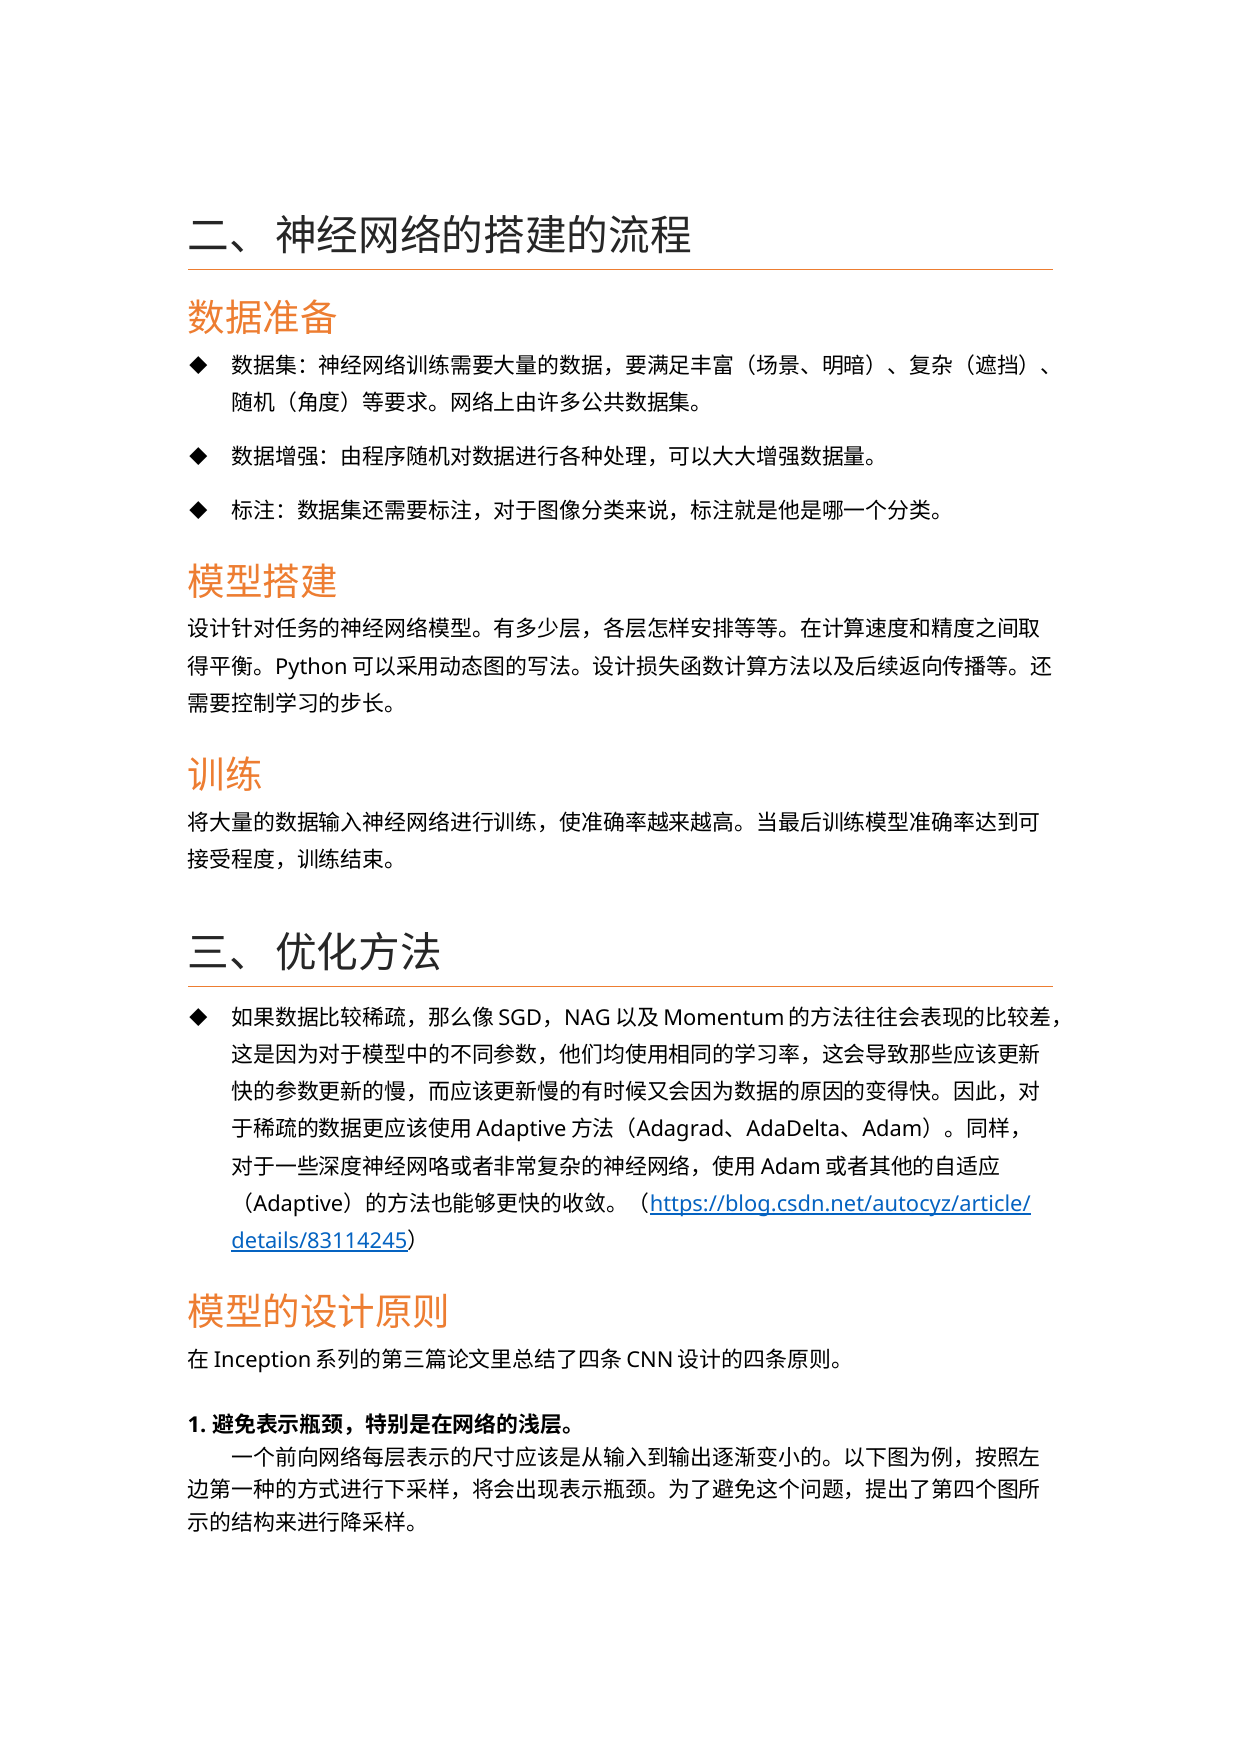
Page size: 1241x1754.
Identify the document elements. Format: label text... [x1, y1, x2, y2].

text 将大量的数据输入神经网络进行训练，使准确率越来越高。当最后训练模型准确率达到可接受程度，训练结束。 [187, 804, 1053, 874]
subtitle 模型的设计原则 [187, 1277, 1053, 1342]
subtitle 神经网络的搭建的流程 [187, 199, 1053, 270]
subtitle 模型搭建 [187, 546, 1053, 611]
subtitle 优化方法 [187, 916, 1053, 987]
text 在Inception系列的第三篇论文里总结了四条CNN设计的四条原则。 [187, 1342, 1053, 1374]
subtitle 训练 [187, 739, 1053, 804]
text 设计针对任务的神经网络模型。有多少层，各层怎样安排等等。在计算速度和精度之间取得平衡。Python可以采用动态图的写法。设计损失函数计算方法以及后续返向传播等。还需要控制学习的步长。 [187, 611, 1053, 718]
list 数据集：神经网络训练需要大量的数据，要满足丰富（场景、明暗）、复杂（遮挡）、随机（角度）等要求。网络上由许多公共数据集。 [187, 347, 1053, 417]
list 标注：数据集还需要标注，对于图像分类来说，标注就是他是哪一个分类。 [187, 492, 1053, 525]
list 如果数据比较稀疏，那么像SGD，NAG以及Momentum的方法往往会表现的比较差，这是因为对于模型中的不同参数，他们均使用相同的学习率，这会导致那些应该更新快的参数更新的慢，而应该更新慢的有时候又会因为数据的原因的变得快。因此，对于稀疏的数据更应该使用Adaptive方法（Adagrad、AdaDelta、Adam）。同样，对于一些深度神经网咯或者非常复杂的神经网络，使用Adam或者其他的自适应（Adaptive）的方法也能够更快的收敛。（https://blog.csdn.net/autocyz/article/details/83114245） [187, 999, 1053, 1255]
list 数据增强：由程序随机对数据进行各种处理，可以大大增强数据量。 [187, 438, 1053, 471]
text 1. 避免表示瓶颈，特别是在网络的浅层。 [187, 1407, 1053, 1439]
subtitle 数据准备 [187, 282, 1053, 347]
text 一个前向网络每层表示的尺寸应该是从输入到输出逐渐变小的。以下图为例，按照左边第一种的方式进行下采样，将会出现表示瓶颈。为了避免这个问题，提出了第四个图所示的结构来进行降采样。 [187, 1439, 1053, 1537]
